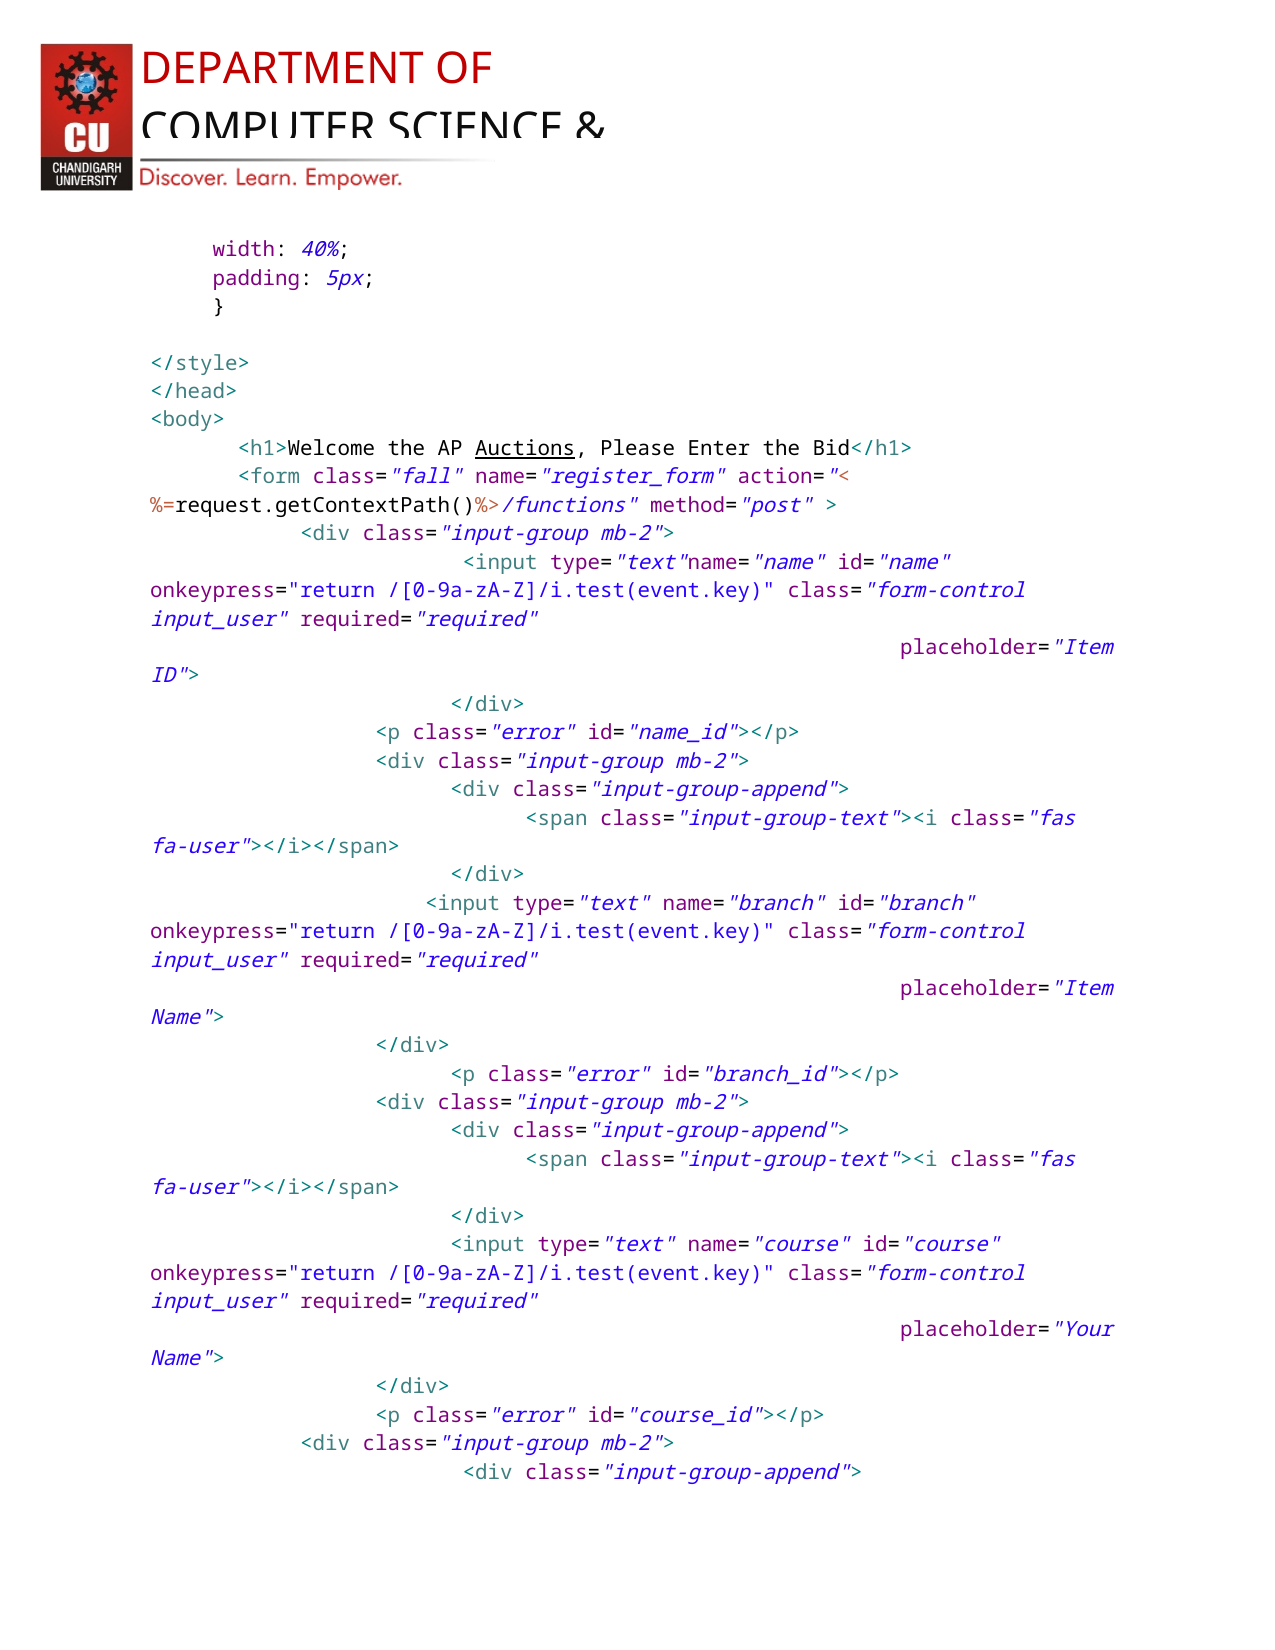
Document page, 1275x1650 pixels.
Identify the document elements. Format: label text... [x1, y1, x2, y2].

text </div> [150, 689, 1125, 717]
text </div> [150, 859, 1125, 888]
text <div class="input-group-append"> [150, 1457, 1125, 1485]
picture [40, 43, 529, 191]
text placeholder="Item ID"> [150, 632, 1125, 689]
text <input type="text"name="name" id="name" onkeypress="return /[0-9a-zA-Z]/i.test(event.key)" class="form-control input_user" required="required" [150, 547, 1125, 632]
text <span class="input-group-text"><i class="fas fa-user"></i></span> [150, 1144, 1125, 1201]
text padding: 5px; [150, 263, 1125, 291]
text <p class="error" id="course_id"></p> [150, 1400, 1125, 1428]
text } [150, 291, 1125, 320]
text <p class="error" id="branch_id"></p> [150, 1059, 1125, 1087]
text <div class="input-group mb-2"> [150, 518, 1125, 547]
text </style> [150, 348, 1125, 376]
text <span class="input-group-text"><i class="fas fa-user"></i></span> [150, 803, 1125, 859]
text <div class="input-group-append"> [150, 774, 1125, 803]
text placeholder="Item Name"> [150, 973, 1125, 1030]
text </div> [150, 1371, 1125, 1400]
text <form class="fall" name="register_form" action="<%=request.getContextPath()%>/functions" method="post" > [150, 461, 1125, 518]
text <div class="input-group mb-2"> [150, 1428, 1125, 1457]
text placeholder="Your Name"> [150, 1314, 1125, 1371]
text <input type="text" name="branch" id="branch" onkeypress="return /[0-9a-zA-Z]/i.test(event.key)" class="form-control input_user" required="required" [150, 888, 1125, 973]
text <div class="input-group mb-2"> [150, 1087, 1125, 1116]
text <div class="input-group-append"> [150, 1116, 1125, 1144]
text <input type="text" name="course" id="course" onkeypress="return /[0-9a-zA-Z]/i.test(event.key)" class="form-control input_user" required="required" [150, 1229, 1125, 1314]
text <p class="error" id="name_id"></p> [150, 717, 1125, 746]
text <div class="input-group mb-2"> [150, 746, 1125, 774]
text </div> [150, 1030, 1125, 1059]
text <body> [150, 404, 1125, 433]
text <h1>Welcome the AP Auctions, Please Enter the Bid</h1> [150, 433, 1125, 461]
text </head> [150, 376, 1125, 404]
text </div> [150, 1201, 1125, 1229]
text width: 40%; [150, 234, 1125, 263]
